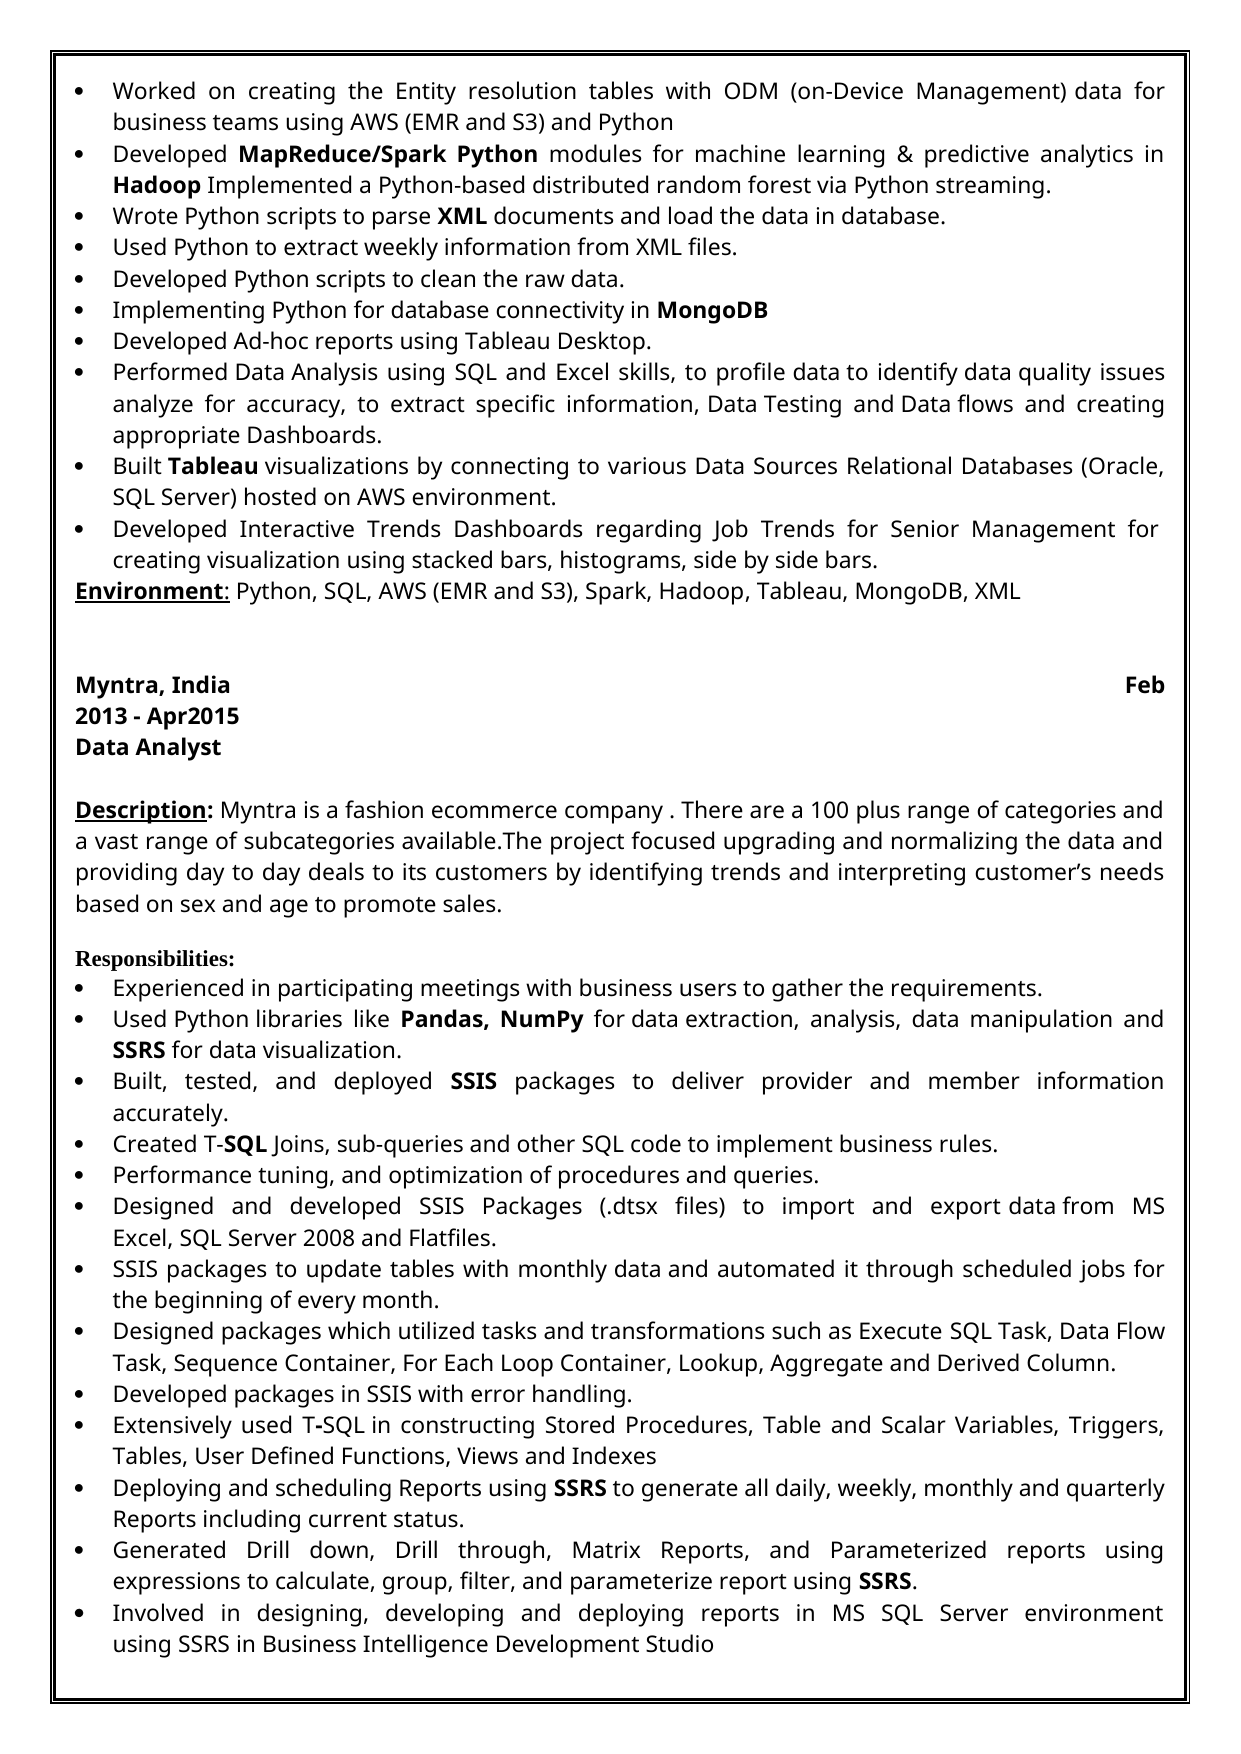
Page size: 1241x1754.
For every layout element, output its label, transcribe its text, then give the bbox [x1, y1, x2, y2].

text Environment: Python, SQL, AWS (EMR and S3), Spark, Hadoop, Tableau, MongoDB, XML [75, 575, 1165, 606]
list Involved in designing, developing and deploying reports in MS SQL Server environment using SSRS in Business Intelligence Development Studio [75, 1596, 1165, 1659]
list Extensively used T-SQL in constructing Stored Procedures, Table and Scalar Variables, Triggers, Tables, User Defined Functions, Views and Indexes [75, 1409, 1165, 1471]
list Wrote Python scripts to parse XML documents and load the data in database. [75, 200, 1165, 231]
list Implementing Python for database connectivity in MongoDB [75, 294, 1165, 325]
list Developed Interactive Trends Dashboards regarding Job Trends for Senior Management for creating visualization using stacked bars, histograms, side by side bars. [75, 512, 1160, 575]
list Deploying and scheduling Reports using SSRS to generate all daily, weekly, monthly and quarterly Reports including current status. [75, 1471, 1165, 1534]
list Performance tuning, and optimization of procedures and queries. [75, 1159, 1165, 1190]
list Experienced in participating meetings with business users to gather the requirements. [75, 971, 1165, 1003]
list Used Python libraries like Pandas, NumPy for data extraction, analysis, data manipulation and SSRS for data visualization. [75, 1003, 1165, 1065]
text Description: Myntra is a fashion ecommerce company . There are a 100 plus range of categories and a vast range of subcategories available.The project focused upgrading and normalizing the data and providing day to day deals to its customers by identifying trends and interpreting customer’s needs based on sex and age to promote sales. [75, 794, 1165, 919]
list Used Python to extract weekly information from XML files. [75, 231, 1165, 262]
list Developed MapReduce/Spark Python modules for machine learning & predictive analytics in Hadoop Implemented a Python-based distributed random forest via Python streaming. [75, 137, 1165, 200]
text Myntra, India Feb 2013 - Apr2015 [75, 669, 1165, 731]
list Developed Ad-hoc reports using Tableau Desktop. [75, 325, 1165, 356]
list Built, tested, and deployed SSIS packages to deliver provider and member information accurately. [75, 1065, 1165, 1128]
text Responsibilities: [75, 945, 1165, 971]
list SSIS packages to update tables with monthly data and automated it through scheduled jobs for the beginning of every month. [75, 1253, 1165, 1315]
list Worked on creating the Entity resolution tables with ODM (on-Device Management) data for business teams using AWS (EMR and S3) and Python [75, 75, 1165, 137]
list Developed packages in SSIS with error handling. [75, 1378, 1165, 1409]
list Generated Drill down, Drill through, Matrix Reports, and Parameterized reports using expressions to calculate, group, filter, and parameterize report using SSRS. [75, 1534, 1165, 1596]
list Built Tableau visualizations by connecting to various Data Sources Relational Databases (Oracle, SQL Server) hosted on AWS environment. [75, 450, 1165, 512]
list Developed Python scripts to clean the raw data. [75, 262, 1165, 294]
list Designed packages which utilized tasks and transformations such as Execute SQL Task, Data Flow Task, Sequence Container, For Each Loop Container, Lookup, Aggregate and Derived Column. [75, 1315, 1165, 1378]
list Created T-SQL Joins, sub-queries and other SQL code to implement business rules. [75, 1128, 1165, 1159]
text Data Analyst [75, 731, 1165, 762]
list Designed and developed SSIS Packages (.dtsx files) to import and export data from MS Excel, SQL Server 2008 and Flatfiles. [75, 1190, 1165, 1253]
list Performed Data Analysis using SQL and Excel skills, to profile data to identify data quality issues analyze for accuracy, to extract specific information, Data Testing and Data flows and creating appropriate Dashboards. [75, 356, 1165, 450]
